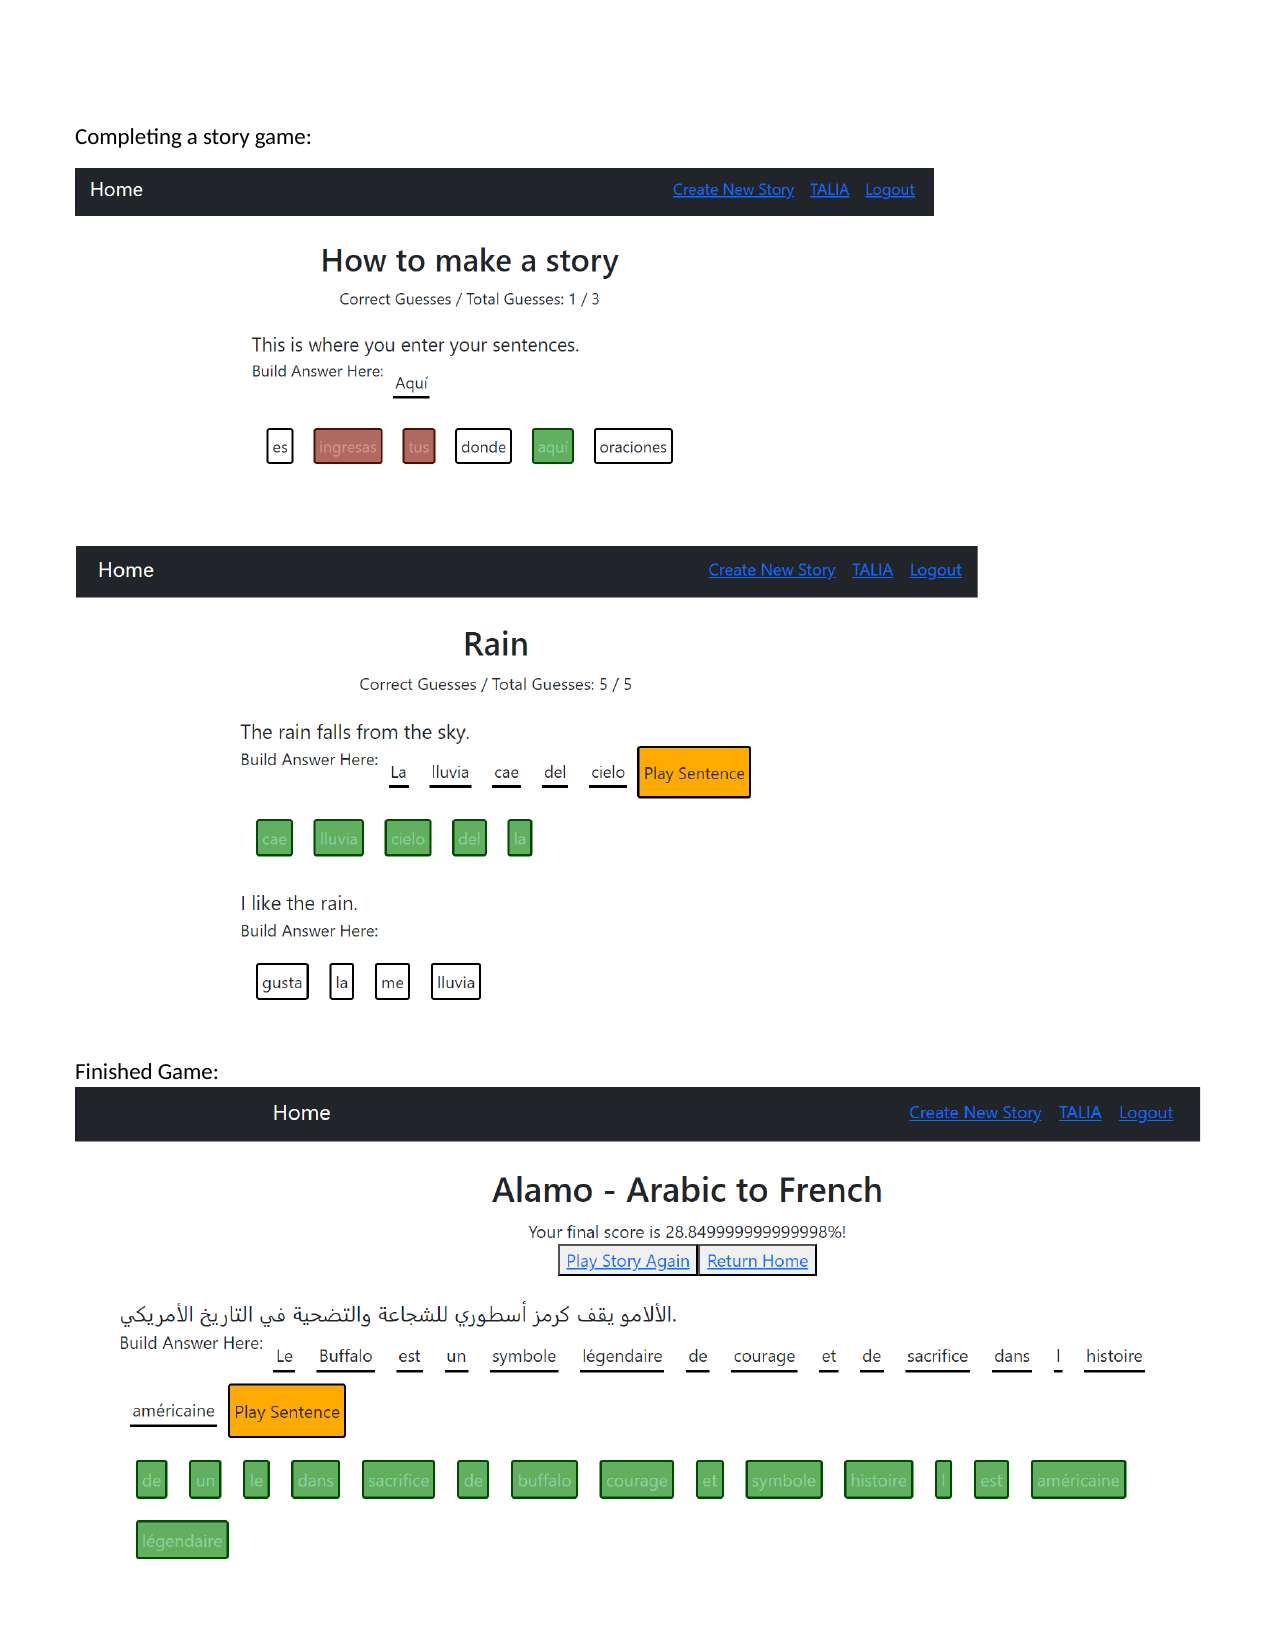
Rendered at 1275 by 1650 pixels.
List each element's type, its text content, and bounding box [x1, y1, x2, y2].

picture [76, 546, 978, 1048]
text Finished Game: [75, 1057, 1200, 1087]
picture [75, 1087, 1200, 1566]
text Completing a story game: [75, 122, 1200, 150]
picture [75, 168, 934, 523]
